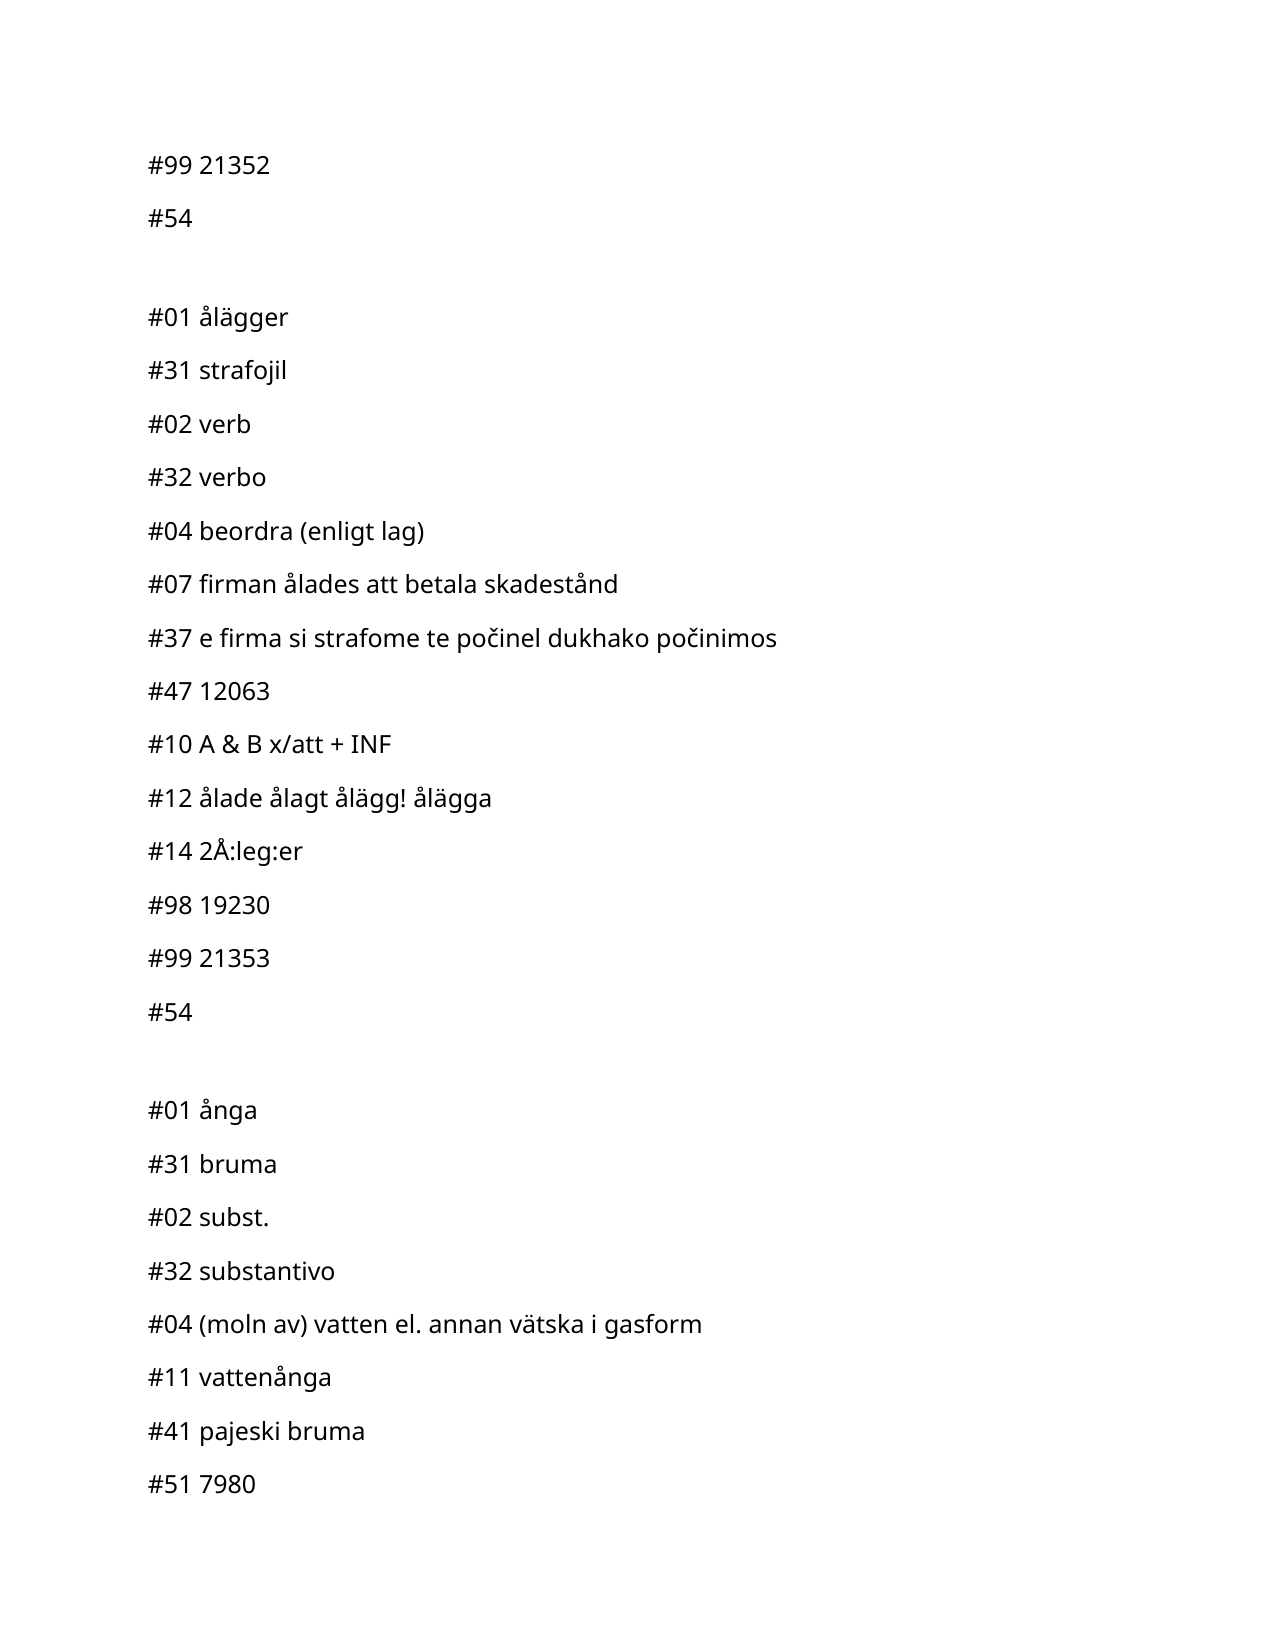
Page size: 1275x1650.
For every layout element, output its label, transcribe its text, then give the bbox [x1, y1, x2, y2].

text #07 firman ålades att betala skadestånd [148, 567, 1127, 601]
text #12 ålade ålagt ålägg! ålägga [148, 781, 1127, 814]
text #11 vattenånga [148, 1360, 1127, 1394]
text #47 12063 [148, 674, 1127, 708]
text #01 ånga [148, 1093, 1127, 1127]
text #99 21352 [148, 148, 1127, 182]
text #02 subst. [148, 1200, 1127, 1234]
text #51 7980 [148, 1467, 1127, 1501]
text #04 (moln av) vatten el. annan vätska i gasform [148, 1307, 1127, 1341]
text #32 substantivo [148, 1253, 1127, 1287]
text #37 e firma si strafome te počinel dukhako počinimos [148, 620, 1127, 654]
text #54 [148, 201, 1127, 235]
text #32 verbo [148, 460, 1127, 494]
text #98 19230 [148, 887, 1127, 921]
text #04 beordra (enligt lag) [148, 513, 1127, 547]
text #31 strafojil [148, 353, 1127, 387]
text #14 2Å:leg:er [148, 834, 1127, 868]
text #10 A & B x/att + INF [148, 727, 1127, 761]
text #31 bruma [148, 1146, 1127, 1180]
text #99 21353 [148, 941, 1127, 975]
text #01 ålägger [148, 299, 1127, 334]
text #54 [148, 994, 1127, 1028]
text #41 pajeski bruma [148, 1413, 1127, 1447]
text #02 verb [148, 406, 1127, 441]
